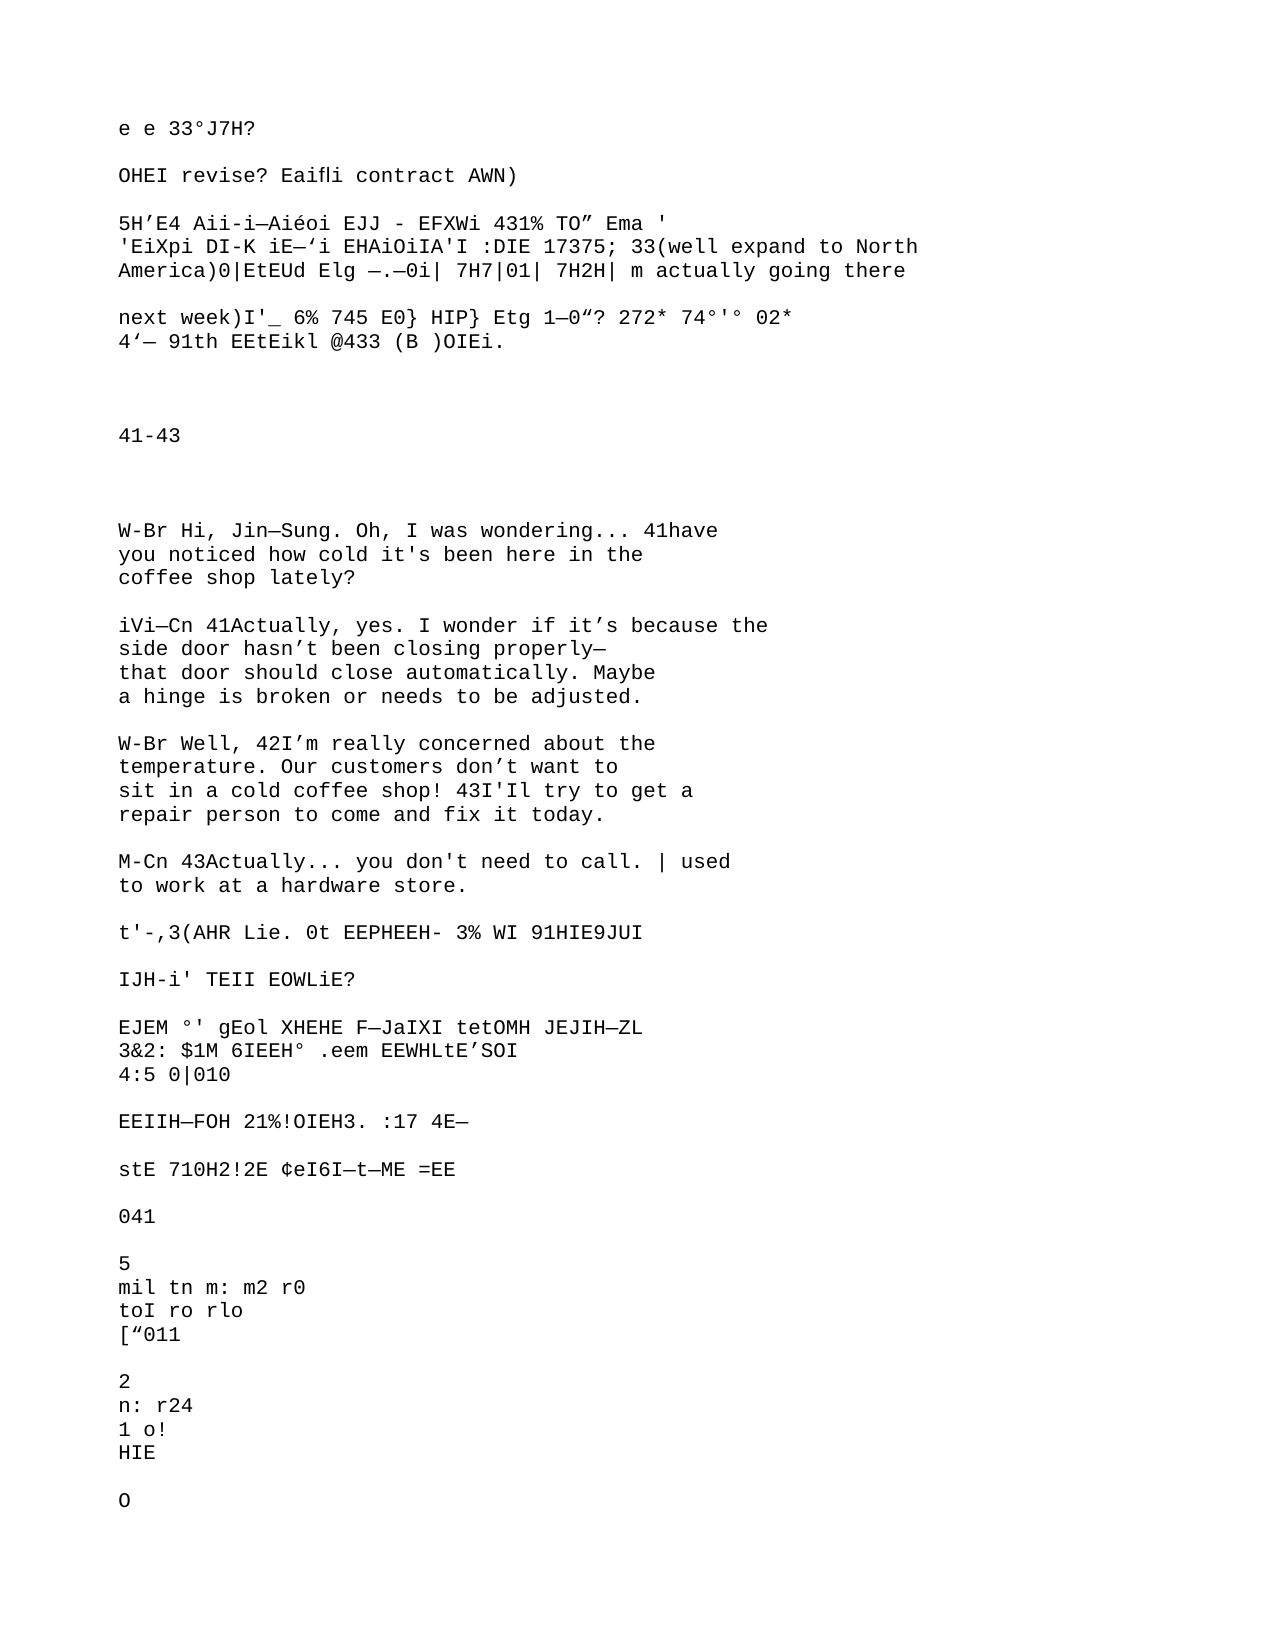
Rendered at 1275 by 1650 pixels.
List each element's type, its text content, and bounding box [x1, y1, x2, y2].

text 41-43 [118, 426, 1157, 449]
text 4:5 0|010 [118, 1064, 1157, 1088]
text 3&2: $1M 6IEEH° .eem EEWHLtE’SOI [118, 1040, 1157, 1064]
text 4‘— 91th EEtEikl @433 (B )OIEi. [118, 331, 1157, 354]
text iVi—Cn 41Actually, yes. I wonder if it’s because the [118, 615, 1157, 638]
text 2 [118, 1371, 1157, 1395]
text OHEI revise? Eaiﬂi contract AWN) [118, 165, 1157, 189]
text toI ro rlo [118, 1300, 1157, 1324]
text EEIIH—FOH 21%!OIEH3. :17 4E— [118, 1111, 1157, 1135]
text W-Br Well, 42I’m really concerned about the [118, 733, 1157, 757]
text 041 [118, 1206, 1157, 1229]
text to work at a hardware store. [118, 875, 1157, 898]
text M-Cn 43Actually... you don't need to call. | used [118, 851, 1157, 875]
text America)0|EtEUd Elg —.—0i| 7H7|01| 7H2H| m actually going there [118, 260, 1157, 284]
text mil tn m: m2 r0 [118, 1277, 1157, 1300]
text 'EiXpi DI-K iE—‘i EHAiOiIA'I :DIE 17375; 33(well expand to North [118, 236, 1157, 260]
text [“011 [118, 1324, 1157, 1348]
text 1 o! [118, 1419, 1157, 1442]
text EJEM °' gEol XHEHE F—JaIXI tetOMH JEJIH—ZL [118, 1017, 1157, 1040]
text you noticed how cold it's been here in the [118, 544, 1157, 567]
text coffee shop lately? [118, 567, 1157, 591]
text n: r24 [118, 1395, 1157, 1419]
text a hinge is broken or needs to be adjusted. [118, 686, 1157, 709]
text IJH-i' TEII EOWLiE? [118, 969, 1157, 993]
text repair person to come and fix it today. [118, 804, 1157, 827]
text 5H’E4 Aii-i—Aiéoi EJJ - EFXWi 431% TO” Ema ' [118, 213, 1157, 236]
text e e 33°J7H? [118, 118, 1157, 142]
text HIE [118, 1442, 1157, 1466]
text sit in a cold coffee shop! 43I'Il try to get a [118, 780, 1157, 804]
text W-Br Hi, Jin—Sung. Oh, I was wondering... 41have [118, 520, 1157, 544]
text 5 [118, 1253, 1157, 1277]
text next week)I'_ 6% 745 E0} HIP} Etg 1—0“? 272* 74°'° 02* [118, 307, 1157, 331]
text t'-,3(AHR Lie. 0t EEPHEEH- 3% WI 91HIE9JUI [118, 922, 1157, 946]
text temperature. Our customers don’t want to [118, 757, 1157, 780]
text O [118, 1489, 1157, 1513]
text side door hasn’t been closing properly— [118, 638, 1157, 662]
text that door should close automatically. Maybe [118, 662, 1157, 686]
text stE 710H2!2E ¢eI6I—t—ME =EE [118, 1158, 1157, 1182]
